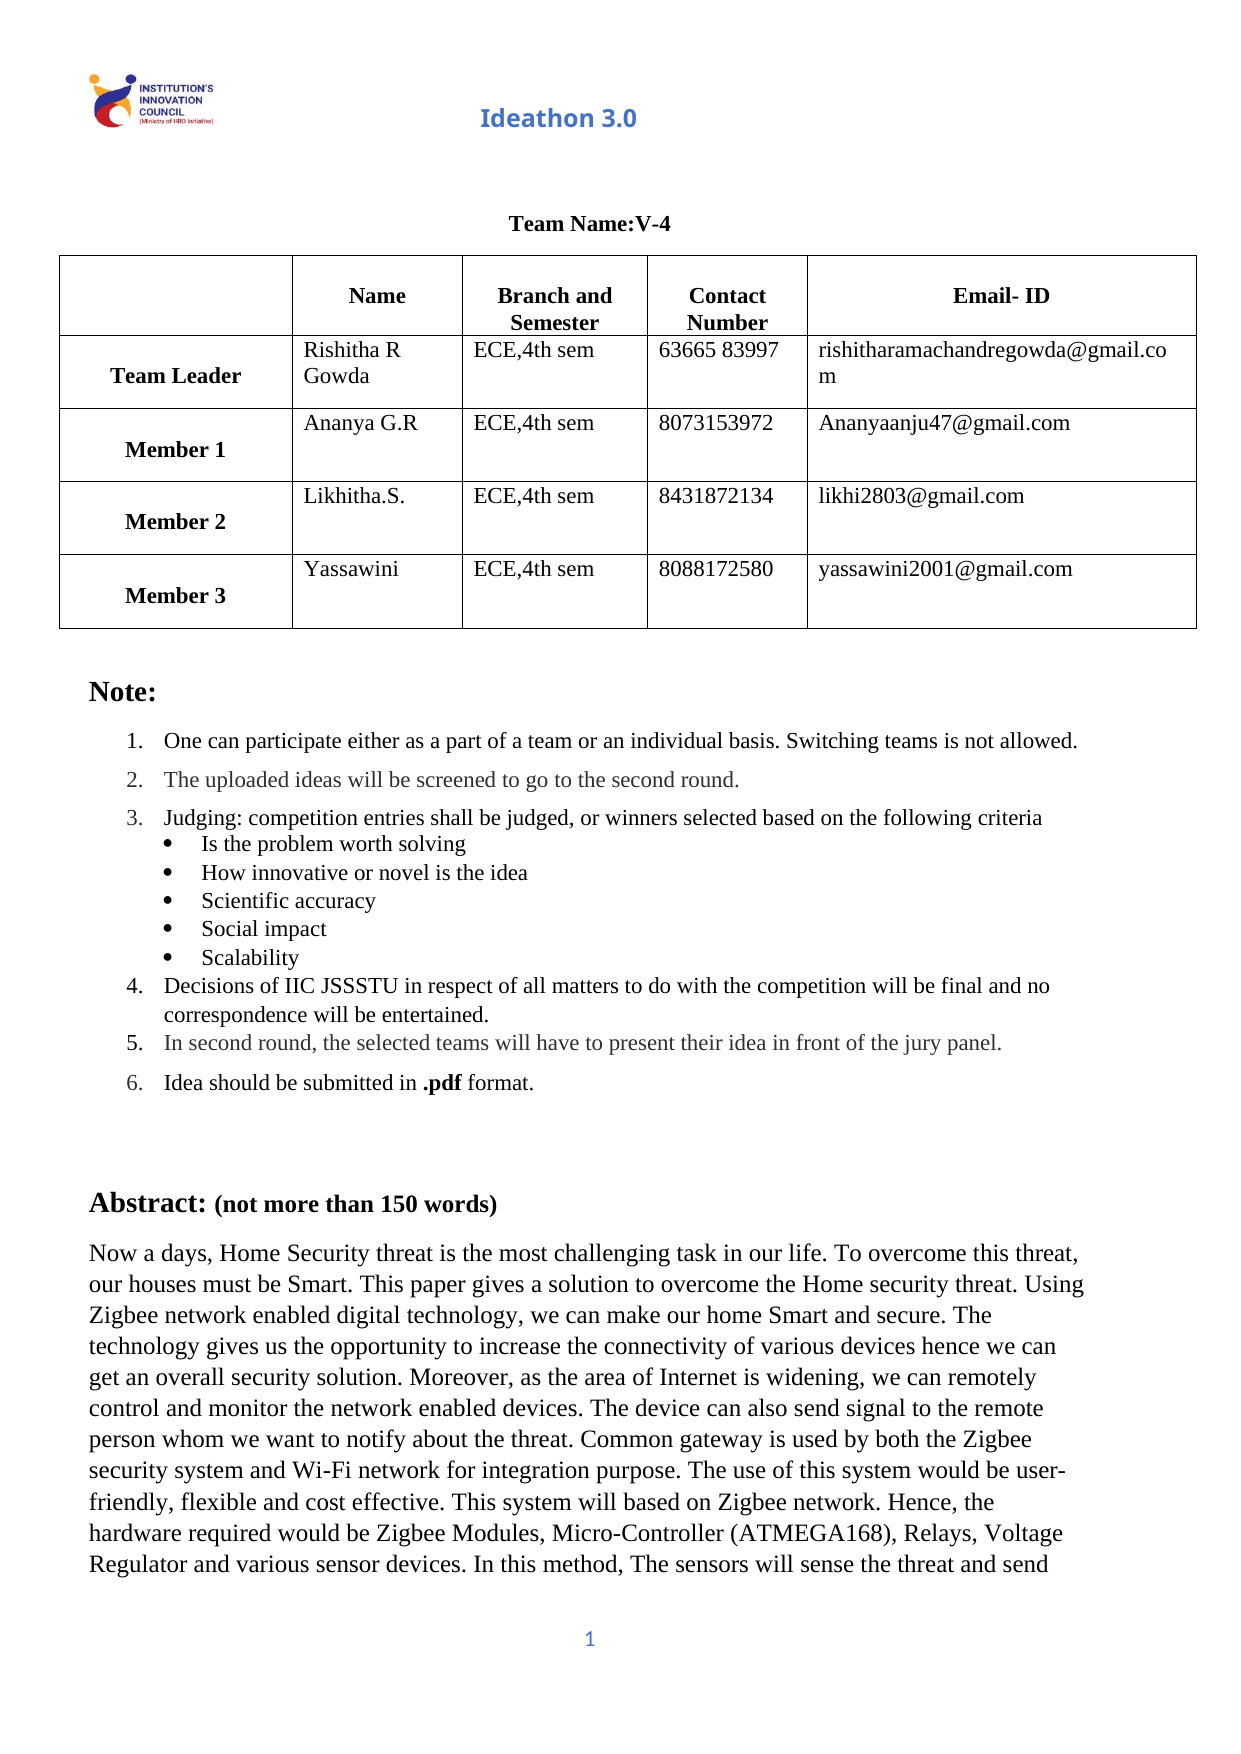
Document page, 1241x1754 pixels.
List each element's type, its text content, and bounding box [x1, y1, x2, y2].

list Scientific accuracy [164, 887, 1090, 913]
table_cell likhi2803@gmail.com [808, 482, 1196, 554]
list Decisions of IIC JSSSTU in respect of all matters to do with the competition will be final and no correspondence will be entertained. [126, 972, 1090, 1027]
table_cell 8088172580 [648, 555, 807, 628]
list Idea should be submitted in .pdf format. [126, 1058, 1090, 1095]
table_header Name [293, 256, 462, 335]
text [89, 1238, 1090, 1577]
table_cell Ananya G.R [293, 409, 462, 481]
list Judging: competition entries shall be judged, or winners selected based on the following criteria [126, 793, 1090, 830]
list Is the problem worth solving [164, 830, 1090, 857]
list Social impact [164, 916, 1090, 942]
text Team Name:V-4 [89, 210, 1090, 236]
table_cell Member 1 [60, 409, 292, 481]
table_cell ECE,4th sem [463, 409, 647, 481]
table_cell yassawini2001@gmail.com [808, 555, 1196, 628]
picture [88, 73, 215, 128]
list Scalability [164, 944, 1090, 970]
table_header Branch and Semester [463, 256, 647, 335]
table_cell ECE,4th sem [463, 555, 647, 628]
table_cell 8431872134 [648, 482, 807, 554]
table_cell 63665 83997 [648, 336, 807, 408]
table_cell ECE,4th sem [463, 336, 647, 408]
text Note: [89, 674, 1090, 707]
table_cell Member 2 [60, 482, 292, 554]
table_header Email- ID [808, 256, 1196, 335]
table_cell 8073153972 [648, 409, 807, 481]
table_header [60, 256, 292, 335]
table_cell ECE,4th sem [463, 482, 647, 554]
list In second round, the selected teams will have to present their idea in front of the jury panel. [126, 1029, 1090, 1056]
table_cell Ananyaanju47@gmail.com [808, 409, 1196, 481]
text Abstract: (not more than 150 words) [89, 1185, 1090, 1219]
list The uploaded ideas will be screened to go to the second round. [126, 755, 1090, 793]
table_cell Yassawini [293, 555, 462, 628]
table_cell Rishitha R Gowda [293, 336, 462, 408]
list How innovative or novel is the idea [164, 859, 1090, 885]
list One can participate either as a part of a team or an individual basis. Switching teams is not allowed. [126, 727, 1090, 753]
table_header Contact Number [648, 256, 807, 335]
table_cell Likhitha.S. [293, 482, 462, 554]
table_cell Team Leader [60, 336, 292, 408]
table_cell Member 3 [60, 555, 292, 628]
table_cell rishitharamachandregowda@gmail.com [808, 336, 1196, 408]
